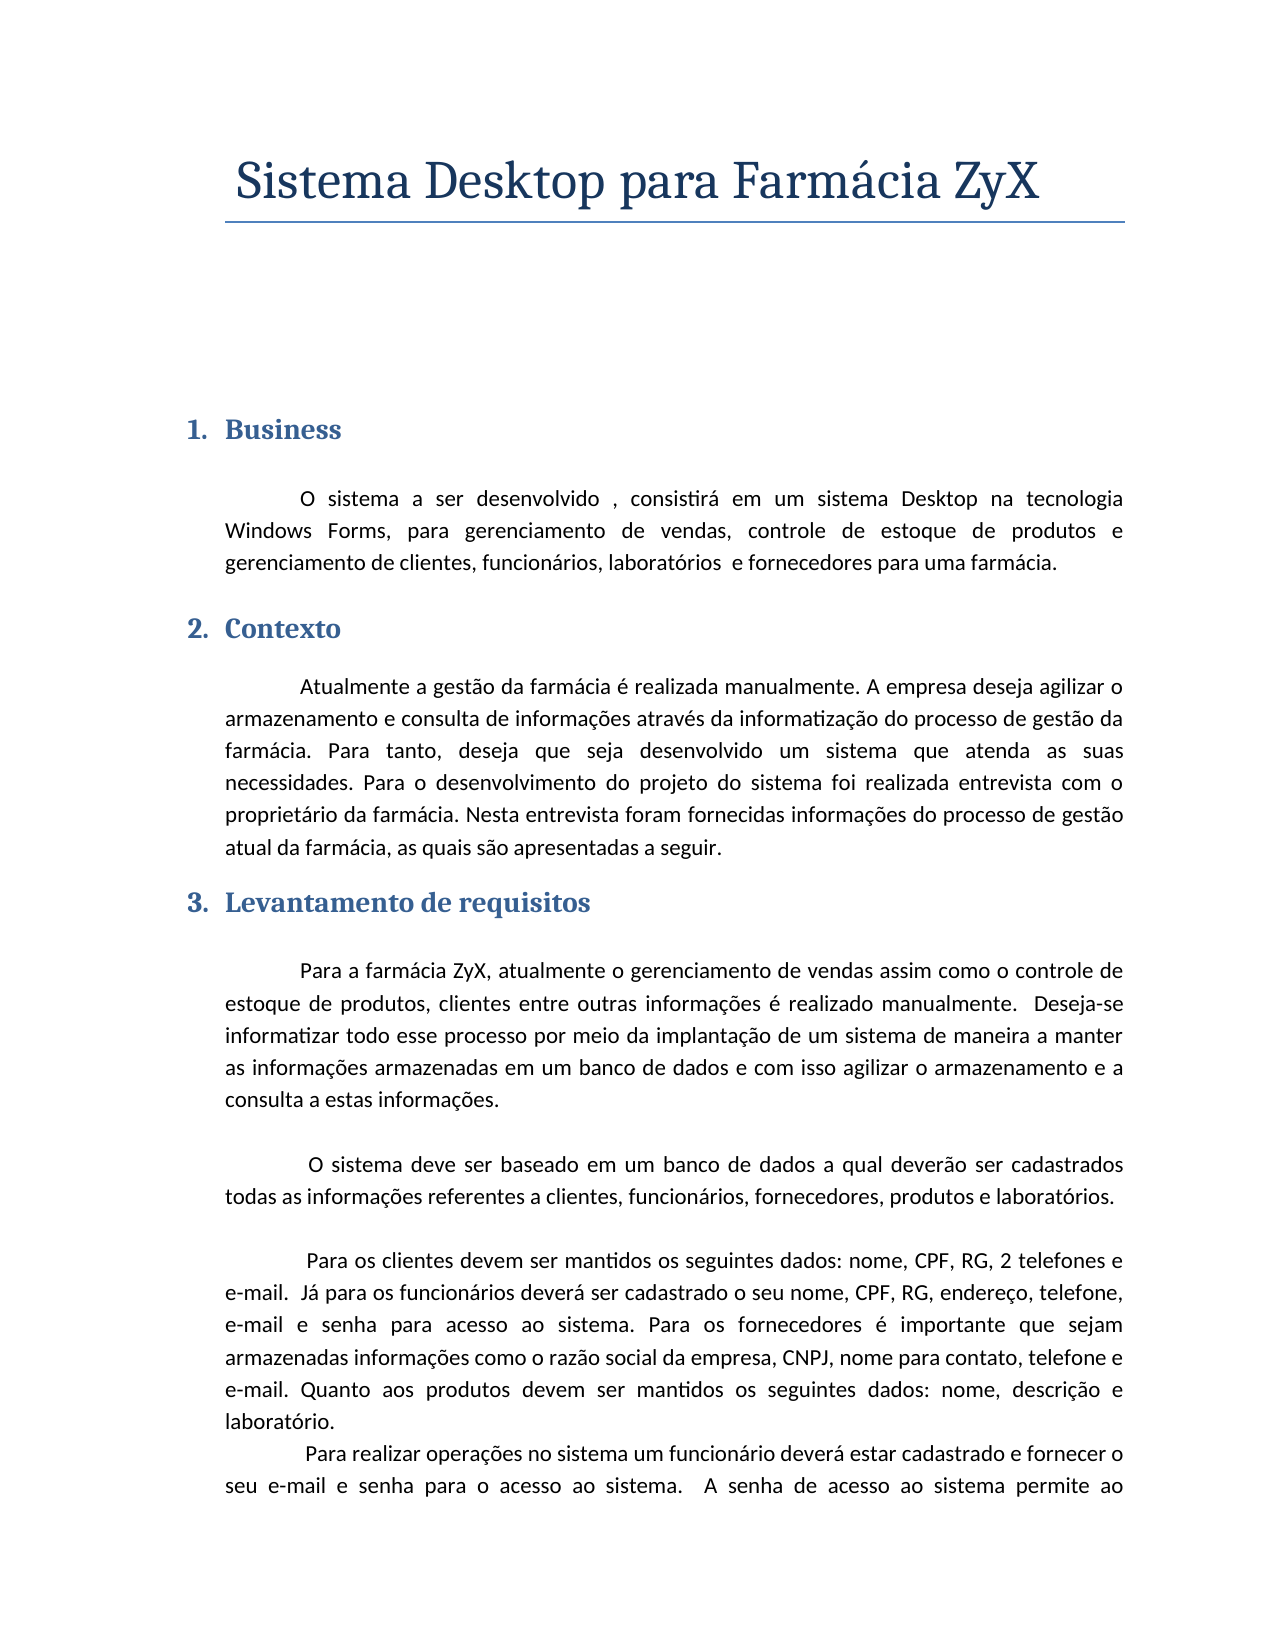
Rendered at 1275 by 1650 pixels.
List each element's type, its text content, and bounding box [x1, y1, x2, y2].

list Para a farmácia ZyX, atualmente o gerenciamento de vendas assim como o controle de estoque de produtos, clientes entre outras informações é realizado manualmente. Deseja-se informatizar todo esse processo por meio da implantação de um sistema de maneira a manter as informações armazenadas em um banco de dados e com isso agilizar o armazenamento e a consulta a estas informações. [225, 957, 1125, 1113]
text Atualmente a gestão da farmácia é realizada manualmente. A empresa deseja agilizar o armazenamento e consulta de informações através da informatização do processo de gestão da farmácia. Para tanto, deseja que seja desenvolvido um sistema que atenda as suas necessidades. Para o desenvolvimento do projeto do sistema foi realizada entrevista com o proprietário da farmácia. Nesta entrevista foram fornecidas informações do processo de gestão atual da farmácia, as quais são apresentadas a seguir. [225, 672, 1125, 861]
list Levantamento de requisitos [187, 886, 1125, 919]
list O sistema deve ser baseado em um banco de dados a qual deverão ser cadastrados todas as informações referentes a clientes, funcionários, fornecedores, produtos e laboratórios. [225, 1150, 1125, 1210]
list O sistema a ser desenvolvido , consistirá em um sistema Desktop na tecnologia Windows Forms, para gerenciamento de vendas, controle de estoque de produtos e gerenciamento de clientes, funcionários, laboratórios e fornecedores para uma farmácia. [225, 484, 1125, 576]
list Contexto [187, 612, 1125, 646]
list Business [187, 413, 1125, 447]
list Para os clientes devem ser mantidos os seguintes dados: nome, CPF, RG, 2 telefones e e-mail. Já para os funcionários deverá ser cadastrado o seu nome, CPF, RG, endereço, telefone, e-mail e senha para acesso ao sistema. Para os fornecedores é importante que sejam armazenadas informações como o razão social da empresa, CNPJ, nome para contato, telefone e e-mail. Quanto aos produtos devem ser mantidos os seguintes dados: nome, descrição e laboratório. [225, 1246, 1125, 1435]
title Sistema Desktop para Farmácia ZyX [225, 150, 1125, 221]
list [225, 1439, 1125, 1499]
